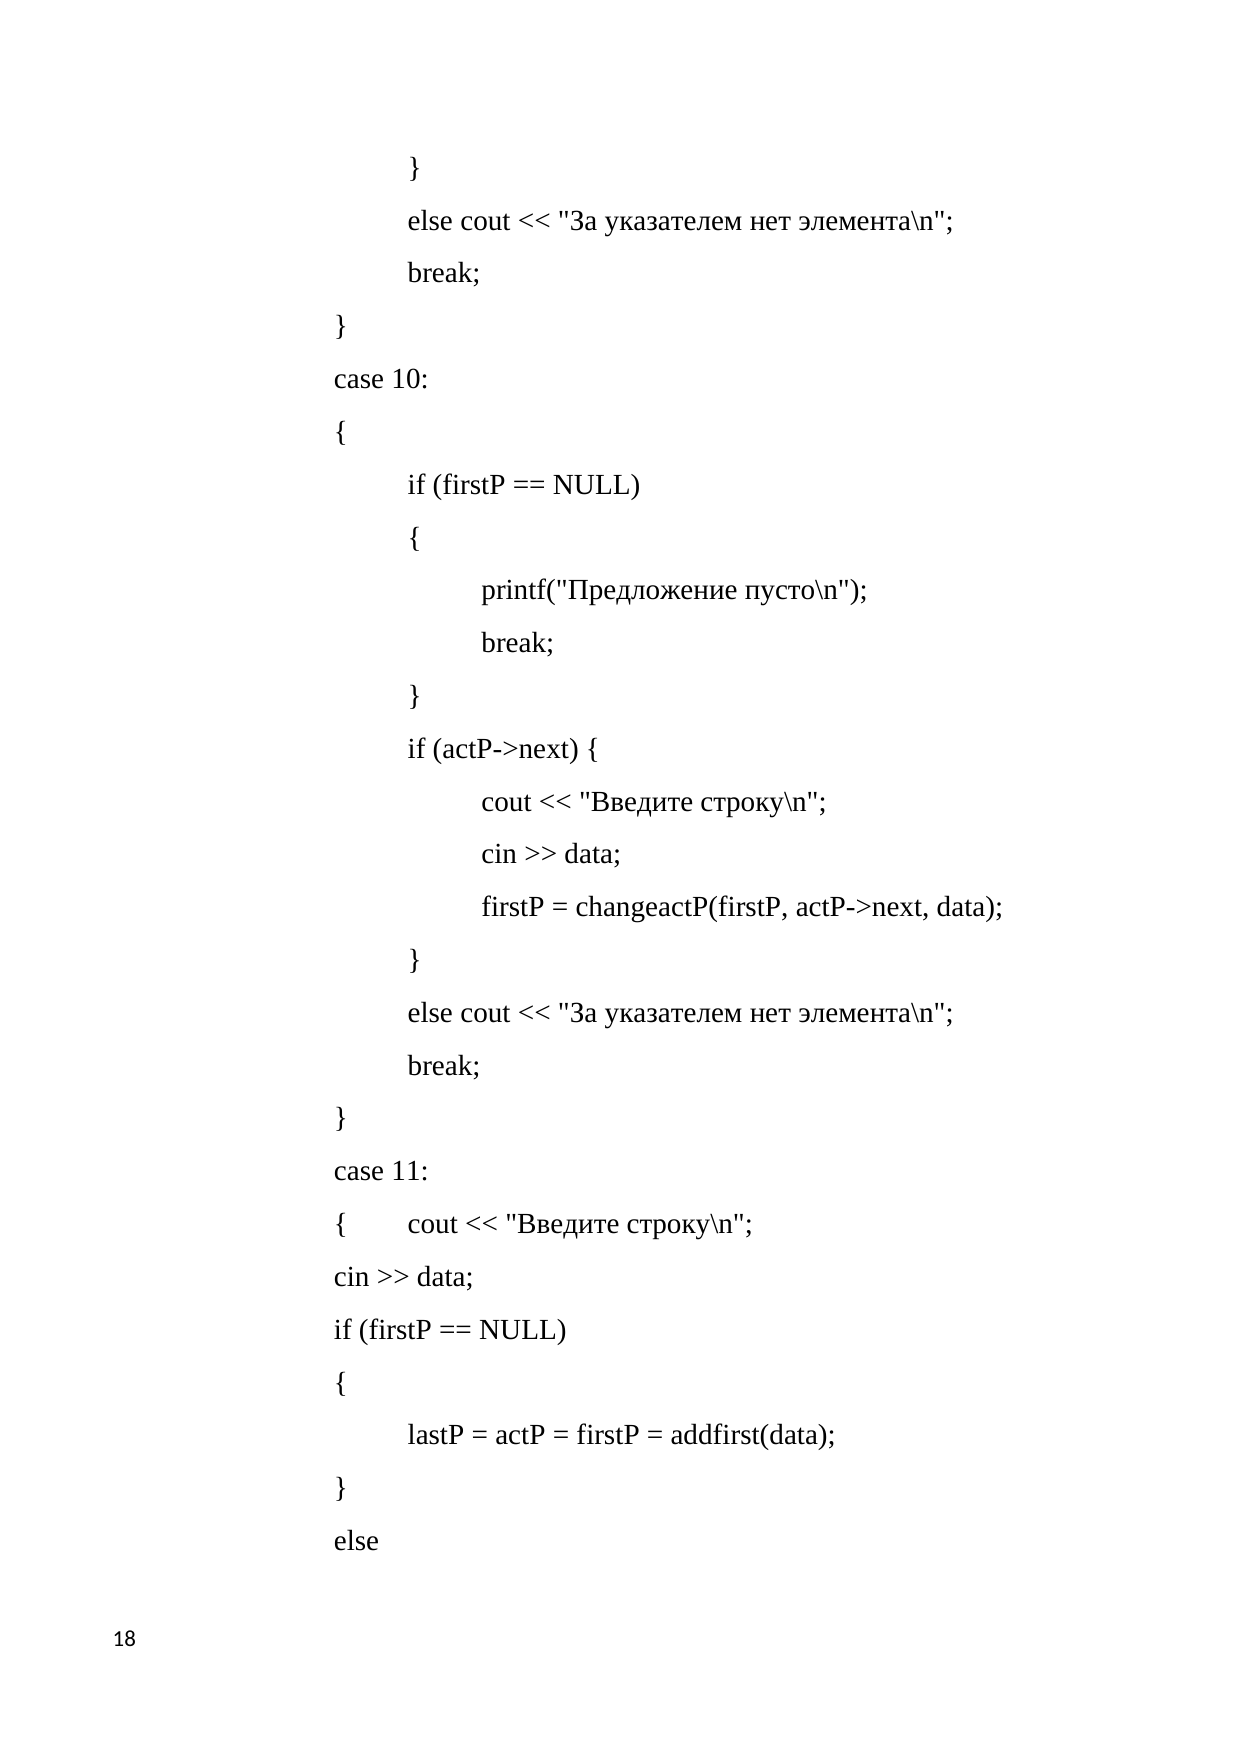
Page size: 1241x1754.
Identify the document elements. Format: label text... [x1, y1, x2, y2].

text printf("Предложение пусто\n"); [112, 572, 1128, 606]
text } [112, 678, 1128, 712]
text } [112, 150, 1128, 183]
text cout << "Введите строку\n"; [112, 784, 1128, 817]
text break; [112, 256, 1128, 289]
text break; [112, 625, 1128, 659]
text { [112, 1365, 1128, 1398]
text { [112, 520, 1128, 553]
text } [112, 942, 1128, 976]
text cin >> data; [112, 837, 1128, 870]
text if (actP->next) { [112, 731, 1128, 764]
text { [112, 414, 1128, 448]
text } [112, 1101, 1128, 1134]
text lastP = actP = firstP = addfirst(data); [112, 1417, 1128, 1451]
text case 10: [112, 361, 1128, 395]
text { cout << "Введите строку\n"; [112, 1206, 1128, 1240]
text } [112, 1470, 1128, 1504]
text break; [112, 1048, 1128, 1081]
text else [112, 1523, 1128, 1557]
text if (firstP == NULL) [112, 1312, 1128, 1345]
text } [112, 308, 1128, 342]
text firstP = changeactP(firstP, actP->next, data); [112, 889, 1128, 923]
text if (firstP == NULL) [112, 467, 1128, 500]
text case 11: [112, 1153, 1128, 1187]
text cin >> data; [112, 1259, 1128, 1293]
text else cout << "За указателем нет элемента\n"; [112, 995, 1128, 1028]
text else cout << "За указателем нет элемента\n"; [112, 203, 1128, 236]
